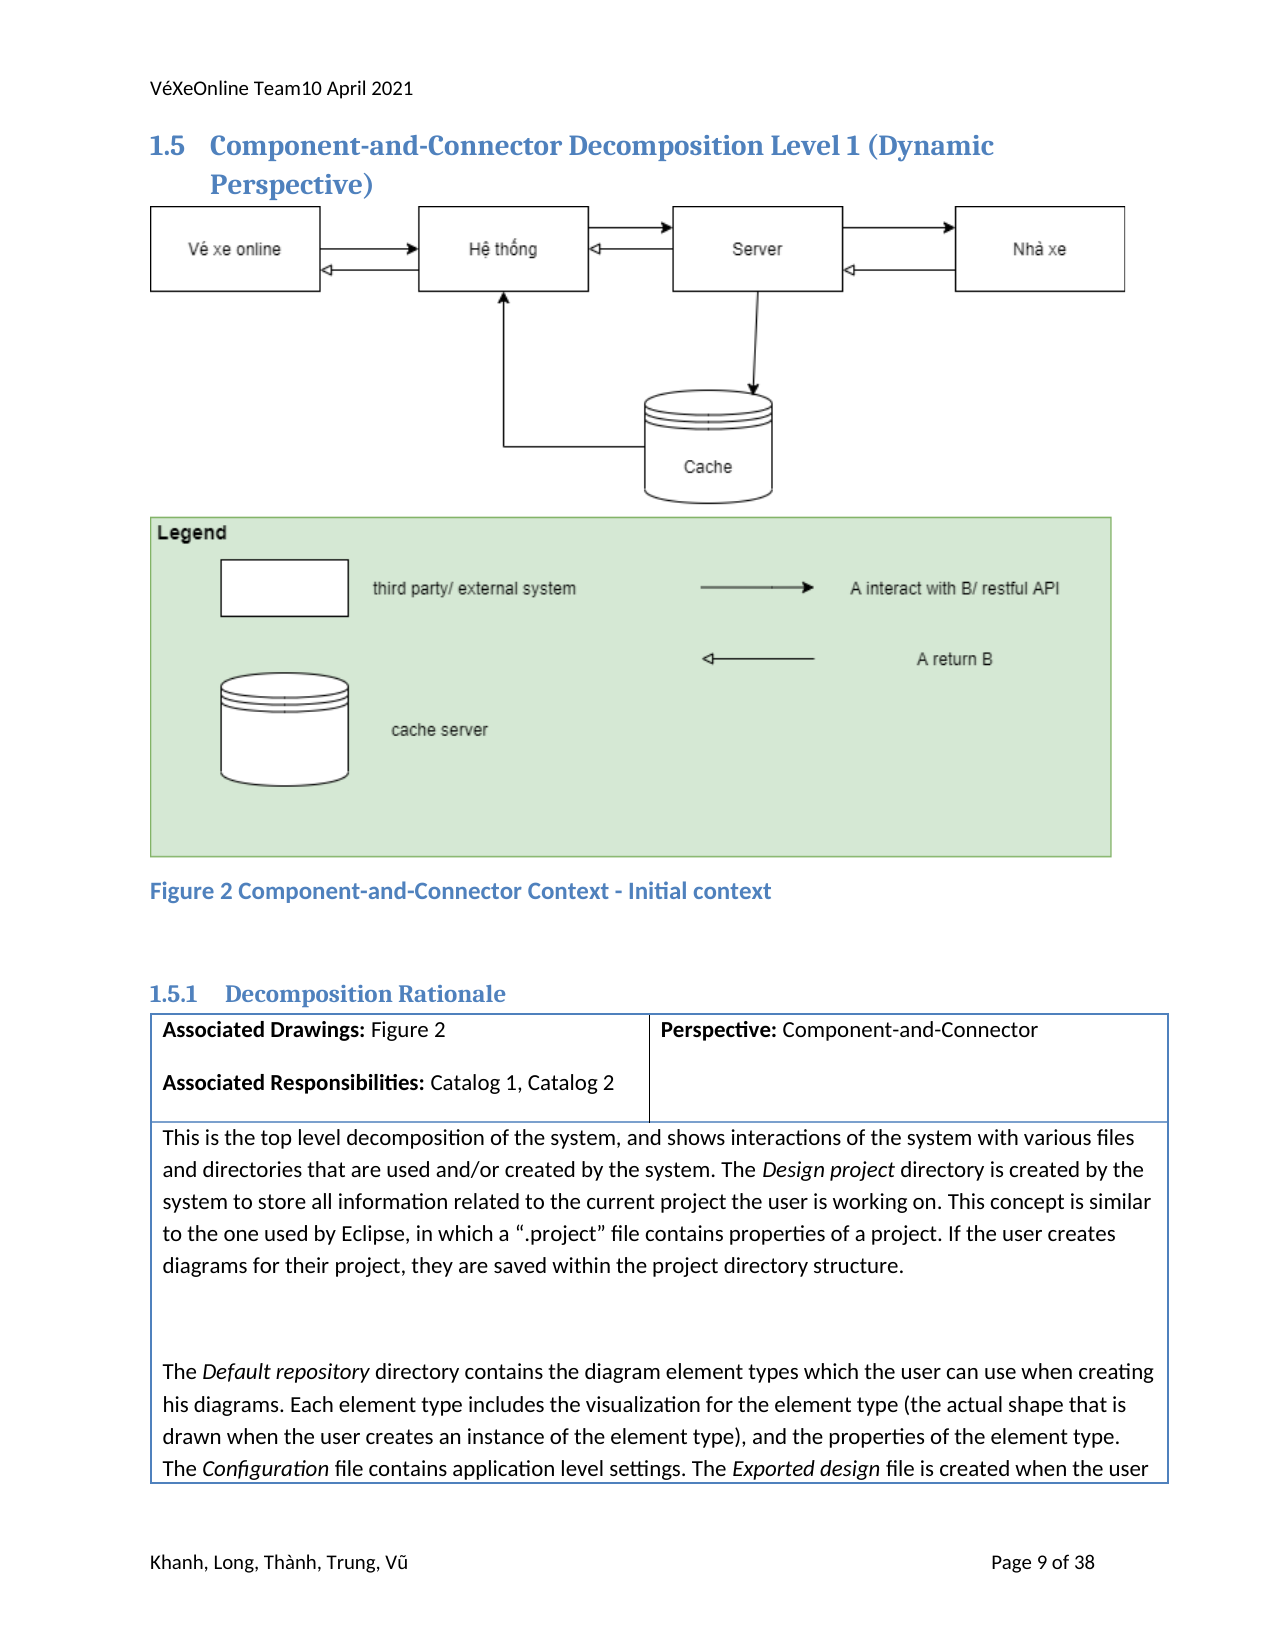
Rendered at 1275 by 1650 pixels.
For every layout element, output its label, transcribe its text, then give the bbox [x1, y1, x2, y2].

subtitle Component-and-Connector Decomposition Level 1 (Dynamic Perspective) [150, 129, 1125, 201]
picture [150, 206, 1125, 859]
text Figure 2 Component-and-Connector Context - Initial context [150, 875, 1125, 906]
table_header Perspective: Component-and-Connector [650, 1015, 1167, 1121]
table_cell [152, 1123, 1167, 1482]
subtitle Decomposition Rationale [150, 980, 1125, 1008]
table_header Associated Drawings: Figure 2 Associated Responsibilities: Catalog 1, Catalog 2 [152, 1015, 649, 1121]
